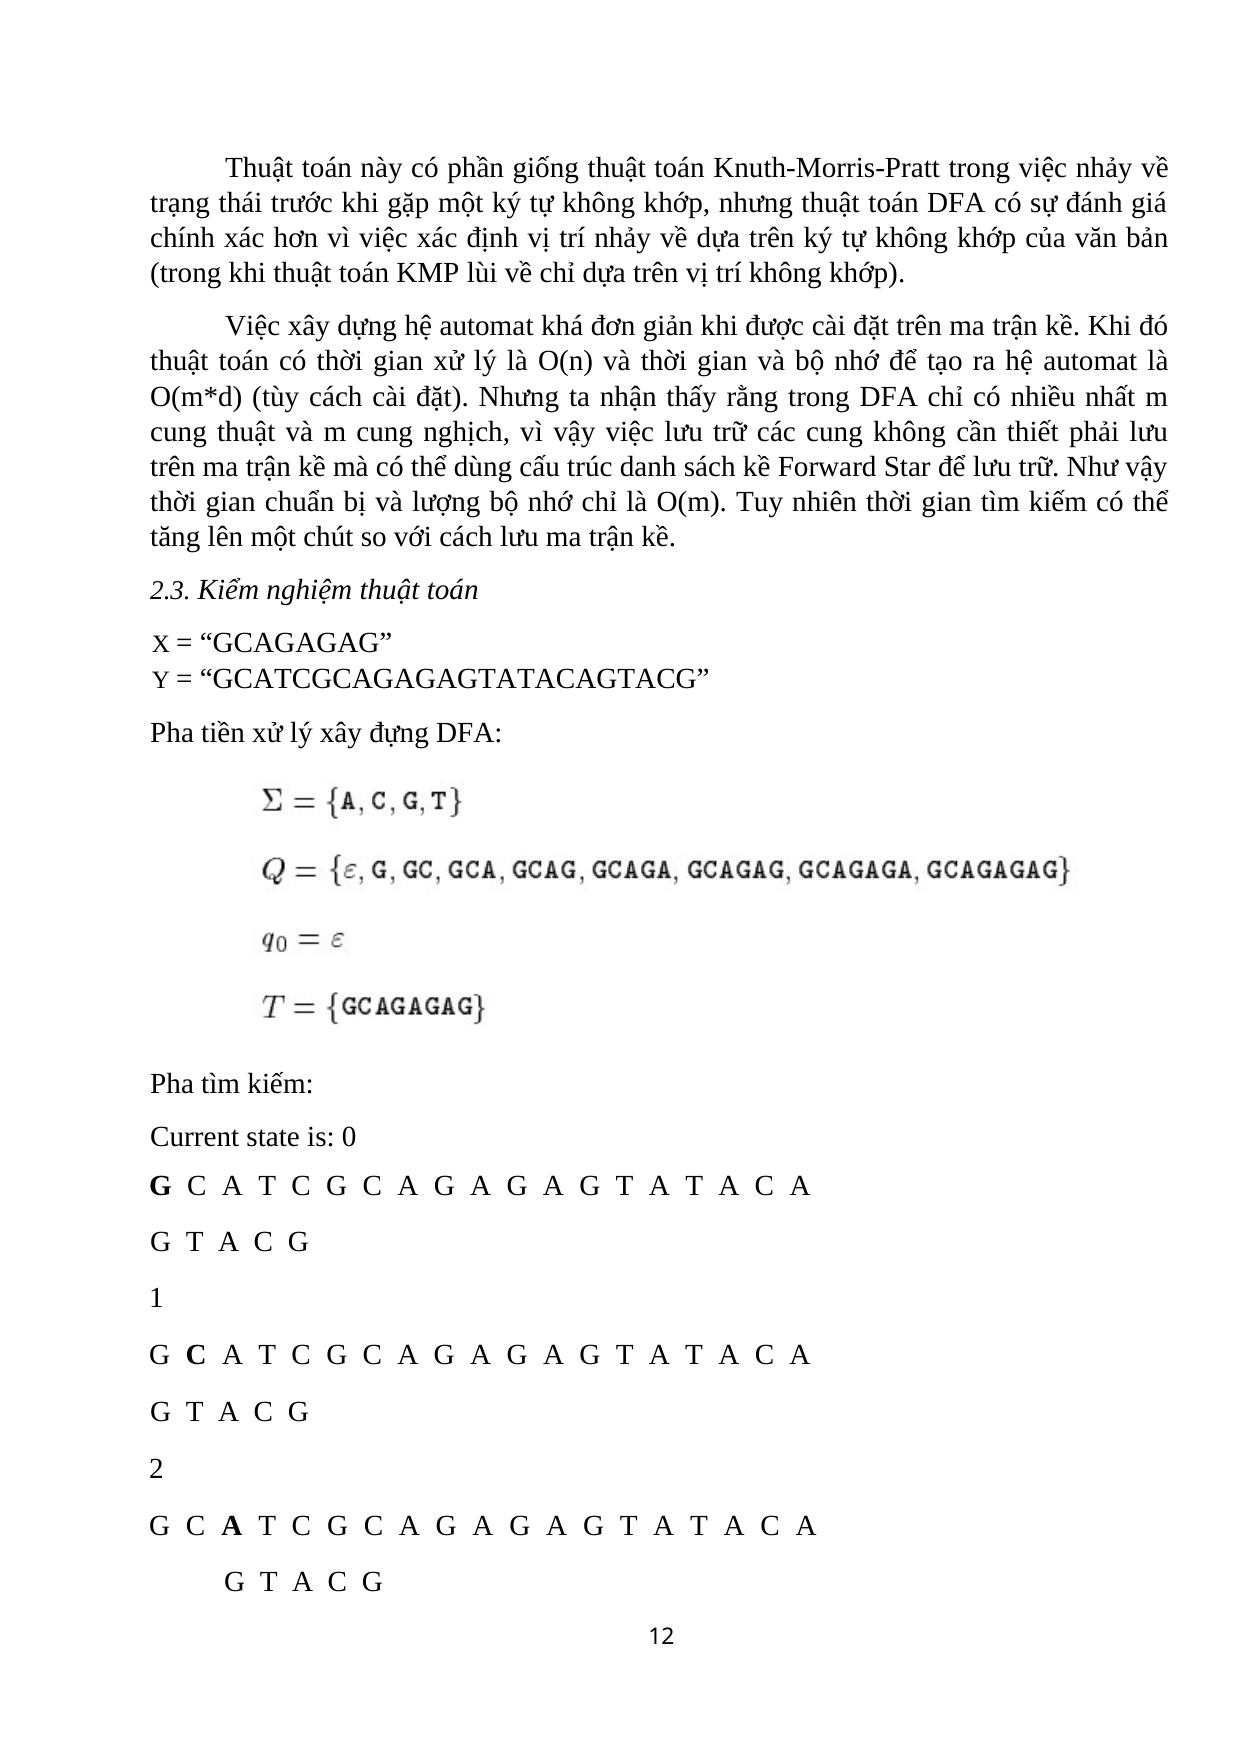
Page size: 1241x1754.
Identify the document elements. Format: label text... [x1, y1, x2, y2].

list = “GCAGAGAG” [152, 625, 1016, 658]
text Current state is: 0 [150, 1134, 1092, 1167]
text Pha tiền xử lý xây đựng DFA: [150, 730, 1092, 763]
list Kiểm nghiệm thuật toán [150, 572, 550, 606]
text 2 [149, 1465, 813, 1499]
text Việc xây dựng hệ automat khá đơn giản khi được cài đặt trên ma trận kề. Khi đó thuật toán có thời gian xử lý là O(n) và thời gian và bộ nhớ để tạo ra hệ automat là O(m*d) (tùy cách cài đặt). Nhưng ta nhận thấy rằng trong DFA chỉ có nhiều nhất m cung thuật và m cung nghịch, vì vậy việc lưu trữ các cung không cần thiết phải lưu trên ma trận kề mà có thể dùng cấu trúc danh sách kề Forward Star để lưu trữ. Như vậy thời gian chuẩn bị và lượng bộ nhớ chỉ là O(m). Tuy nhiên thời gian tìm kiếm có thể tăng lên một chút so với cách lưu ma trận kề. [150, 308, 1169, 553]
picture [227, 782, 1092, 1069]
text Thuật toán này có phần giống thuật toán Knuth-Morris-Pratt trong việc nhảy về trạng thái trước khi gặp một ký tự không khớp, nhưng thuật toán DFA có sự đánh giá chính xác hơn vì việc xác định vị trí nhảy về dựa trên ký tự không khớp của văn bản (trong khi thuật toán KMP lùi về chỉ dựa trên vị trí không khớp). [150, 150, 1169, 289]
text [149, 1351, 813, 1442]
list = “GCATCGCAGAGAGTATACAGTACG” [152, 676, 1016, 709]
text 1 [149, 1295, 813, 1329]
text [149, 1183, 813, 1272]
text Pha tìm kiếm: [150, 1081, 1092, 1115]
